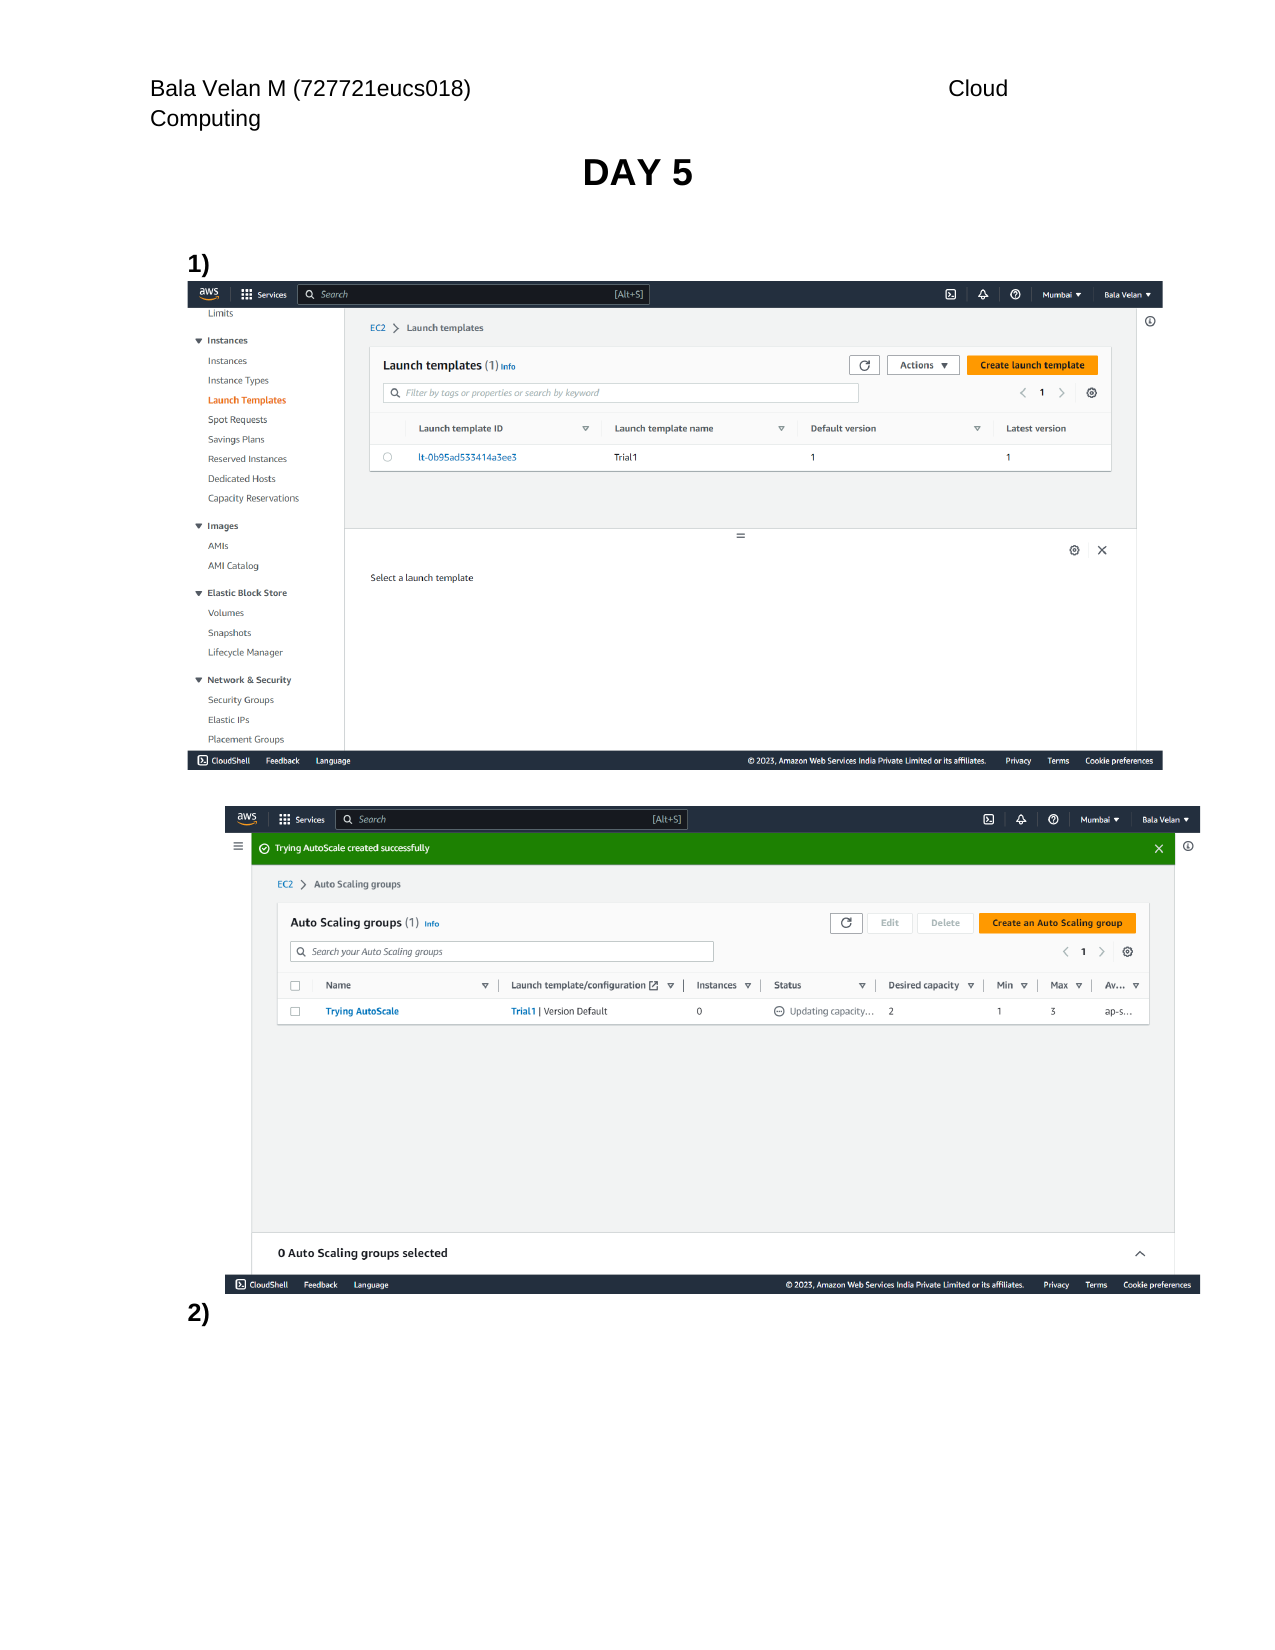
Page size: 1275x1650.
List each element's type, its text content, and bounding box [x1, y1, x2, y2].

picture [225, 806, 1200, 1294]
picture [187, 281, 1163, 770]
text DAY 5 [150, 150, 1125, 193]
